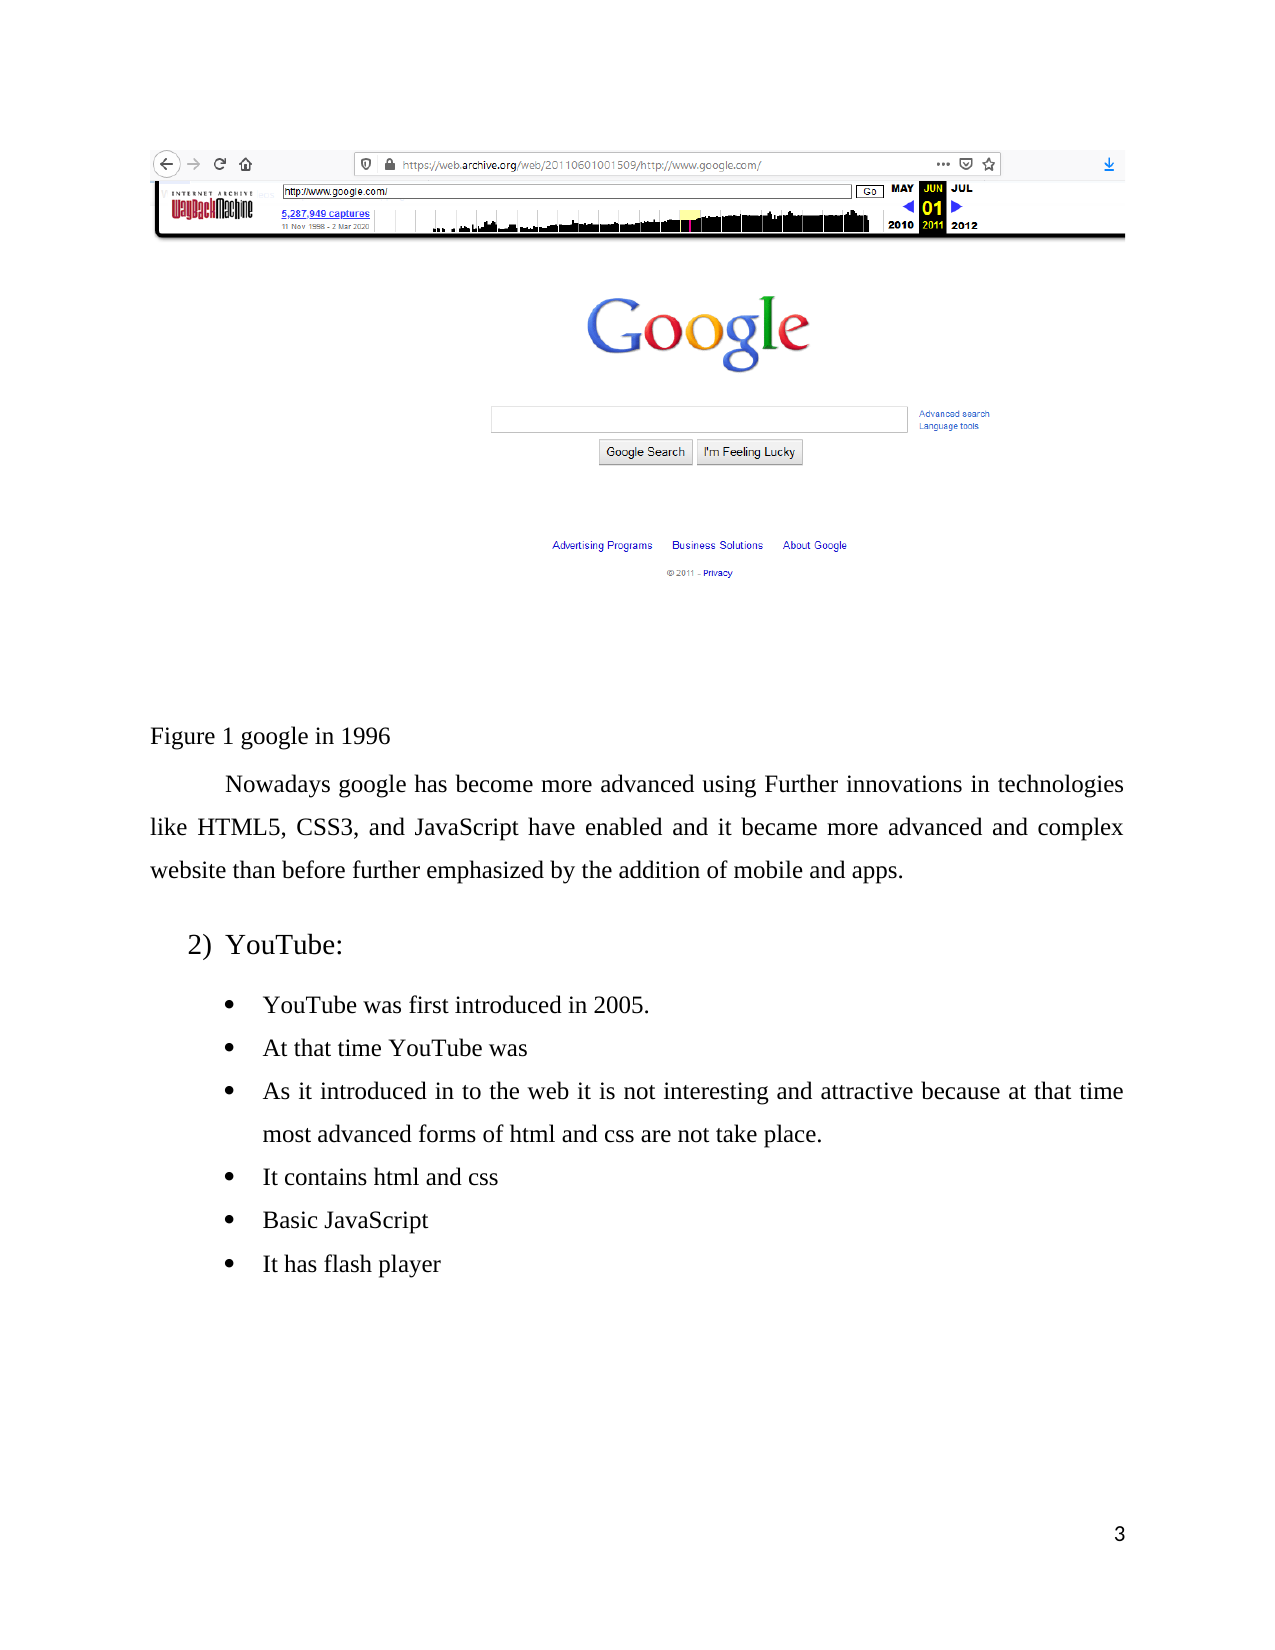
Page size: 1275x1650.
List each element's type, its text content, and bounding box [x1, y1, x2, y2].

list YouTube was first introduced in 2005. [225, 990, 1125, 1019]
text Figure 1 google in 1996 [150, 721, 1125, 750]
list It contains html and css [225, 1162, 1125, 1191]
subtitle YouTube: [187, 927, 1125, 961]
list It has flash player [225, 1249, 1125, 1277]
picture [150, 150, 1125, 703]
text Nowadays google has become more advanced using Further innovations in technologies like HTML5, CSS3, and JavaScript have enabled and it became more advanced and complex website than before further emphasized by the addition of mobile and apps. [150, 769, 1125, 884]
list As it introduced in to the web it is not interesting and attractive because at that time most advanced forms of html and css are not take place. [225, 1076, 1125, 1148]
list Basic JavaScript [225, 1206, 1125, 1234]
list At that time YouTube was [225, 1033, 1125, 1062]
